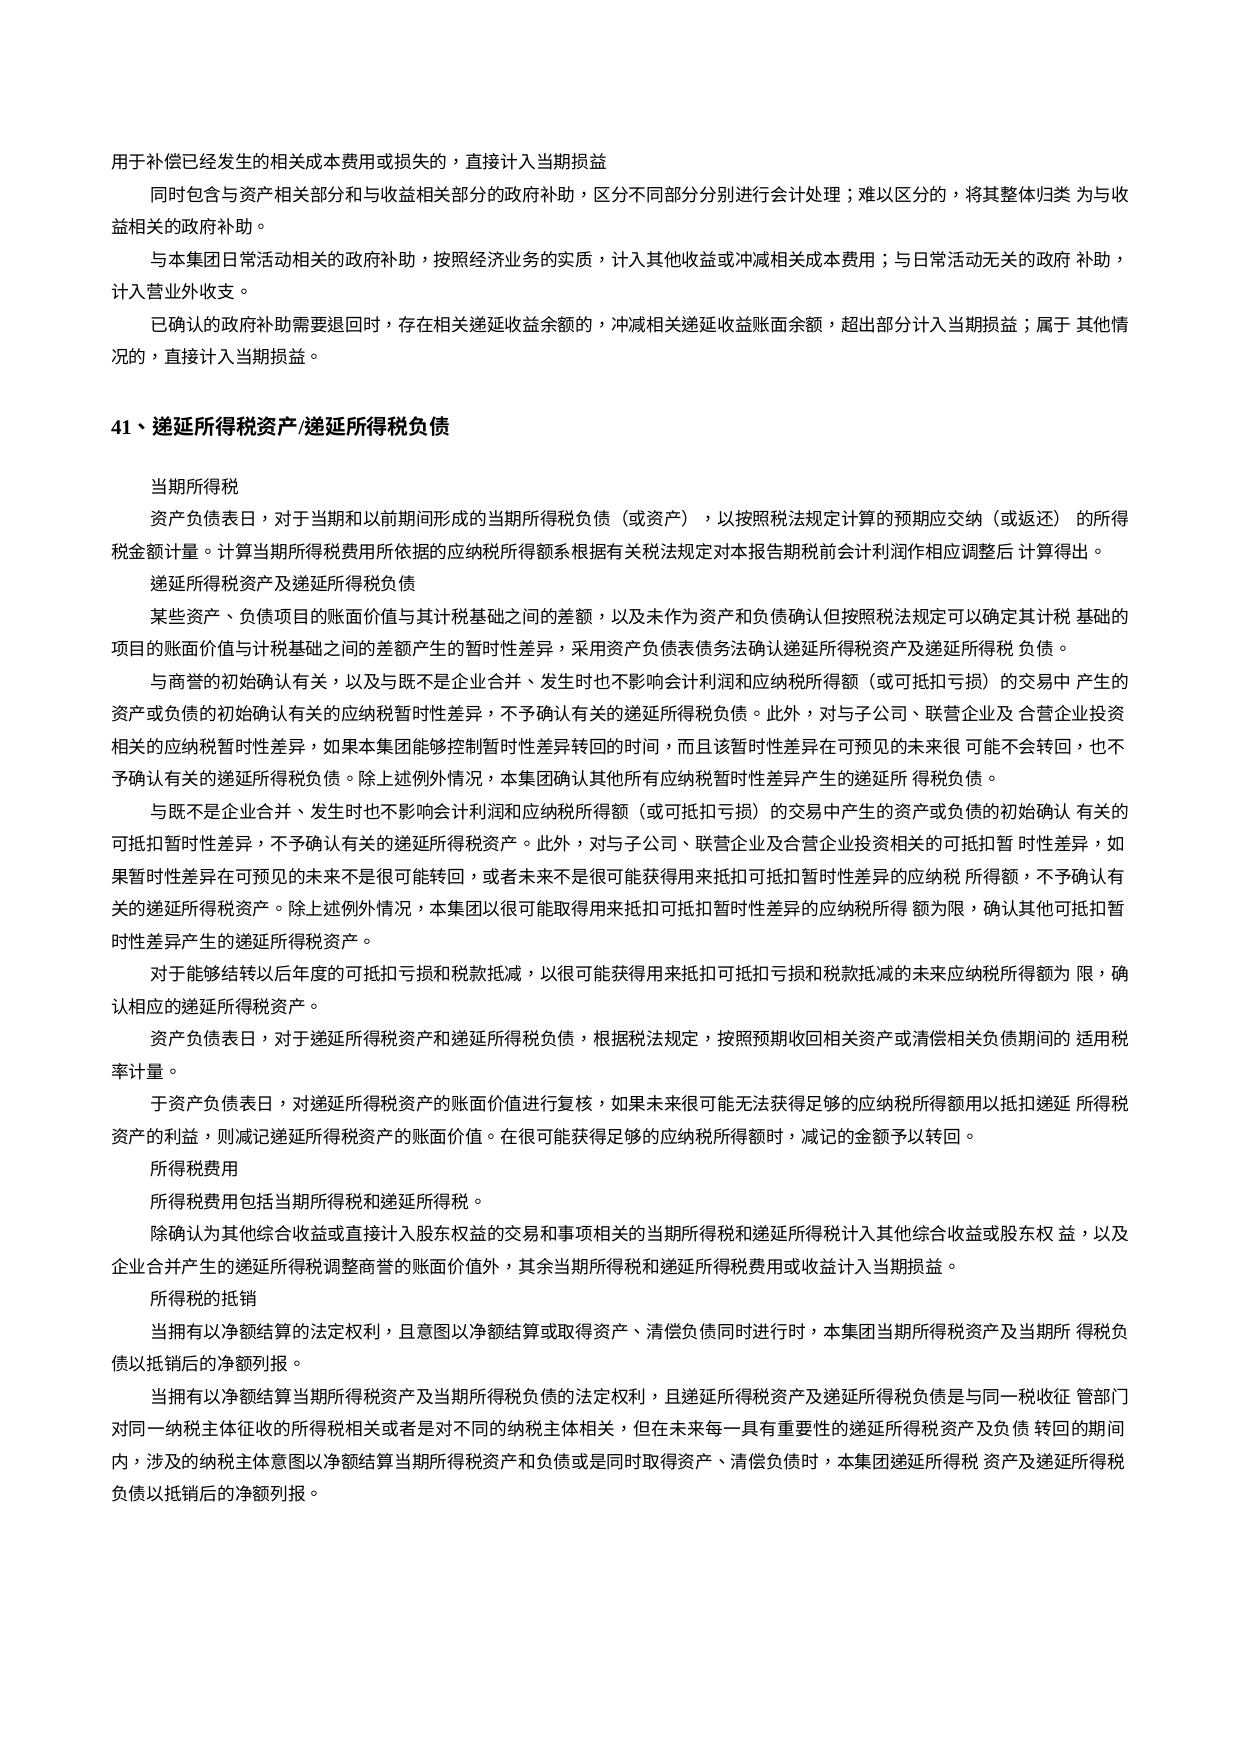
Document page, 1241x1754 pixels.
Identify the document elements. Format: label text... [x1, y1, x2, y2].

text 所得税费用 [111, 1150, 1130, 1182]
text 当期所得税 [111, 467, 1130, 500]
text 所得税费用包括当期所得税和递延所得税。 [111, 1182, 1130, 1215]
text 资产负债表日，对于递延所得税资产和递延所得税负债，根据税法规定，按照预期收回相关资产或清偿相关负债期间的 适用税率计量。 [111, 1020, 1130, 1085]
text 递延所得税资产及递延所得税负债 [111, 565, 1130, 597]
text 已确认的政府补助需要退回时，存在相关递延收益余额的，冲减相关递延收益账面余额，超出部分计入当期损益；属于 其他情况的，直接计入当期损益。 [111, 305, 1130, 370]
text 对于能够结转以后年度的可抵扣亏损和税款抵减，以很可能获得用来抵扣可抵扣亏损和税款抵减的未来应纳税所得额为 限，确认相应的递延所得税资产。 [111, 955, 1130, 1020]
text 与商誉的初始确认有关，以及与既不是企业合并、发生时也不影响会计利润和应纳税所得额（或可抵扣亏损）的交易中 产生的资产或负债的初始确认有关的应纳税暂时性差异，不予确认有关的递延所得税负债。此外，对与子公司、联营企业及 合营企业投资相关的应纳税暂时性差异，如果本集团能够控制暂时性差异转回的时间，而且该暂时性差异在可预见的未来很 可能不会转回，也不予确认有关的递延所得税负债。除上述例外情况，本集团确认其他所有应纳税暂时性差异产生的递延所 得税负债。 [111, 662, 1130, 792]
text 某些资产、负债项目的账面价值与其计税基础之间的差额，以及未作为资产和负债确认但按照税法规定可以确定其计税 基础的项目的账面价值与计税基础之间的差额产生的暂时性差异，采用资产负债表债务法确认递延所得税资产及递延所得税 负债。 [111, 597, 1130, 662]
text 与本集团日常活动相关的政府补助，按照经济业务的实质，计入其他收益或冲减相关成本费用；与日常活动无关的政府 补助，计入营业外收支。 [111, 240, 1130, 305]
text 当拥有以净额结算的法定权利，且意图以净额结算或取得资产、清偿负债同时进行时，本集团当期所得税资产及当期所 得税负债以抵销后的净额列报。 [111, 1312, 1130, 1377]
text 当拥有以净额结算当期所得税资产及当期所得税负债的法定权利，且递延所得税资产及递延所得税负债是与同一税收征 管部门对同一纳税主体征收的所得税相关或者是对不同的纳税主体相关，但在未来每一具有重要性的递延所得税资产及负债 转回的期间内，涉及的纳税主体意图以净额结算当期所得税资产和负债或是同时取得资产、清偿负债时，本集团递延所得税 资产及递延所得税负债以抵销后的净额列报。 [111, 1377, 1130, 1507]
subtitle 41、递延所得税资产/递延所得税负债 [111, 412, 1130, 440]
text 除确认为其他综合收益或直接计入股东权益的交易和事项相关的当期所得税和递延所得税计入其他综合收益或股东权 益，以及企业合并产生的递延所得税调整商誉的账面价值外，其余当期所得税和递延所得税费用或收益计入当期损益。 [111, 1215, 1130, 1280]
text 与既不是企业合并、发生时也不影响会计利润和应纳税所得额（或可抵扣亏损）的交易中产生的资产或负债的初始确认 有关的可抵扣暂时性差异，不予确认有关的递延所得税资产。此外，对与子公司、联营企业及合营企业投资相关的可抵扣暂 时性差异，如果暂时性差异在可预见的未来不是很可能转回，或者未来不是很可能获得用来抵扣可抵扣暂时性差异的应纳税 所得额，不予确认有关的递延所得税资产。除上述例外情况，本集团以很可能取得用来抵扣可抵扣暂时性差异的应纳税所得 额为限，确认其他可抵扣暂时性差异产生的递延所得税资产。 [111, 792, 1130, 955]
text 资产负债表日，对于当期和以前期间形成的当期所得税负债（或资产），以按照税法规定计算的预期应交纳（或返还） 的所得税金额计量。计算当期所得税费用所依据的应纳税所得额系根据有关税法规定对本报告期税前会计利润作相应调整后 计算得出。 [111, 500, 1130, 565]
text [111, 143, 1130, 175]
text 所得税的抵销 [111, 1280, 1130, 1312]
text 同时包含与资产相关部分和与收益相关部分的政府补助，区分不同部分分别进行会计处理；难以区分的，将其整体归类 为与收益相关的政府补助。 [111, 175, 1130, 240]
text 于资产负债表日，对递延所得税资产的账面价值进行复核，如果未来很可能无法获得足够的应纳税所得额用以抵扣递延 所得税资产的利益，则减记递延所得税资产的账面价值。在很可能获得足够的应纳税所得额时，减记的金额予以转回。 [111, 1085, 1130, 1150]
